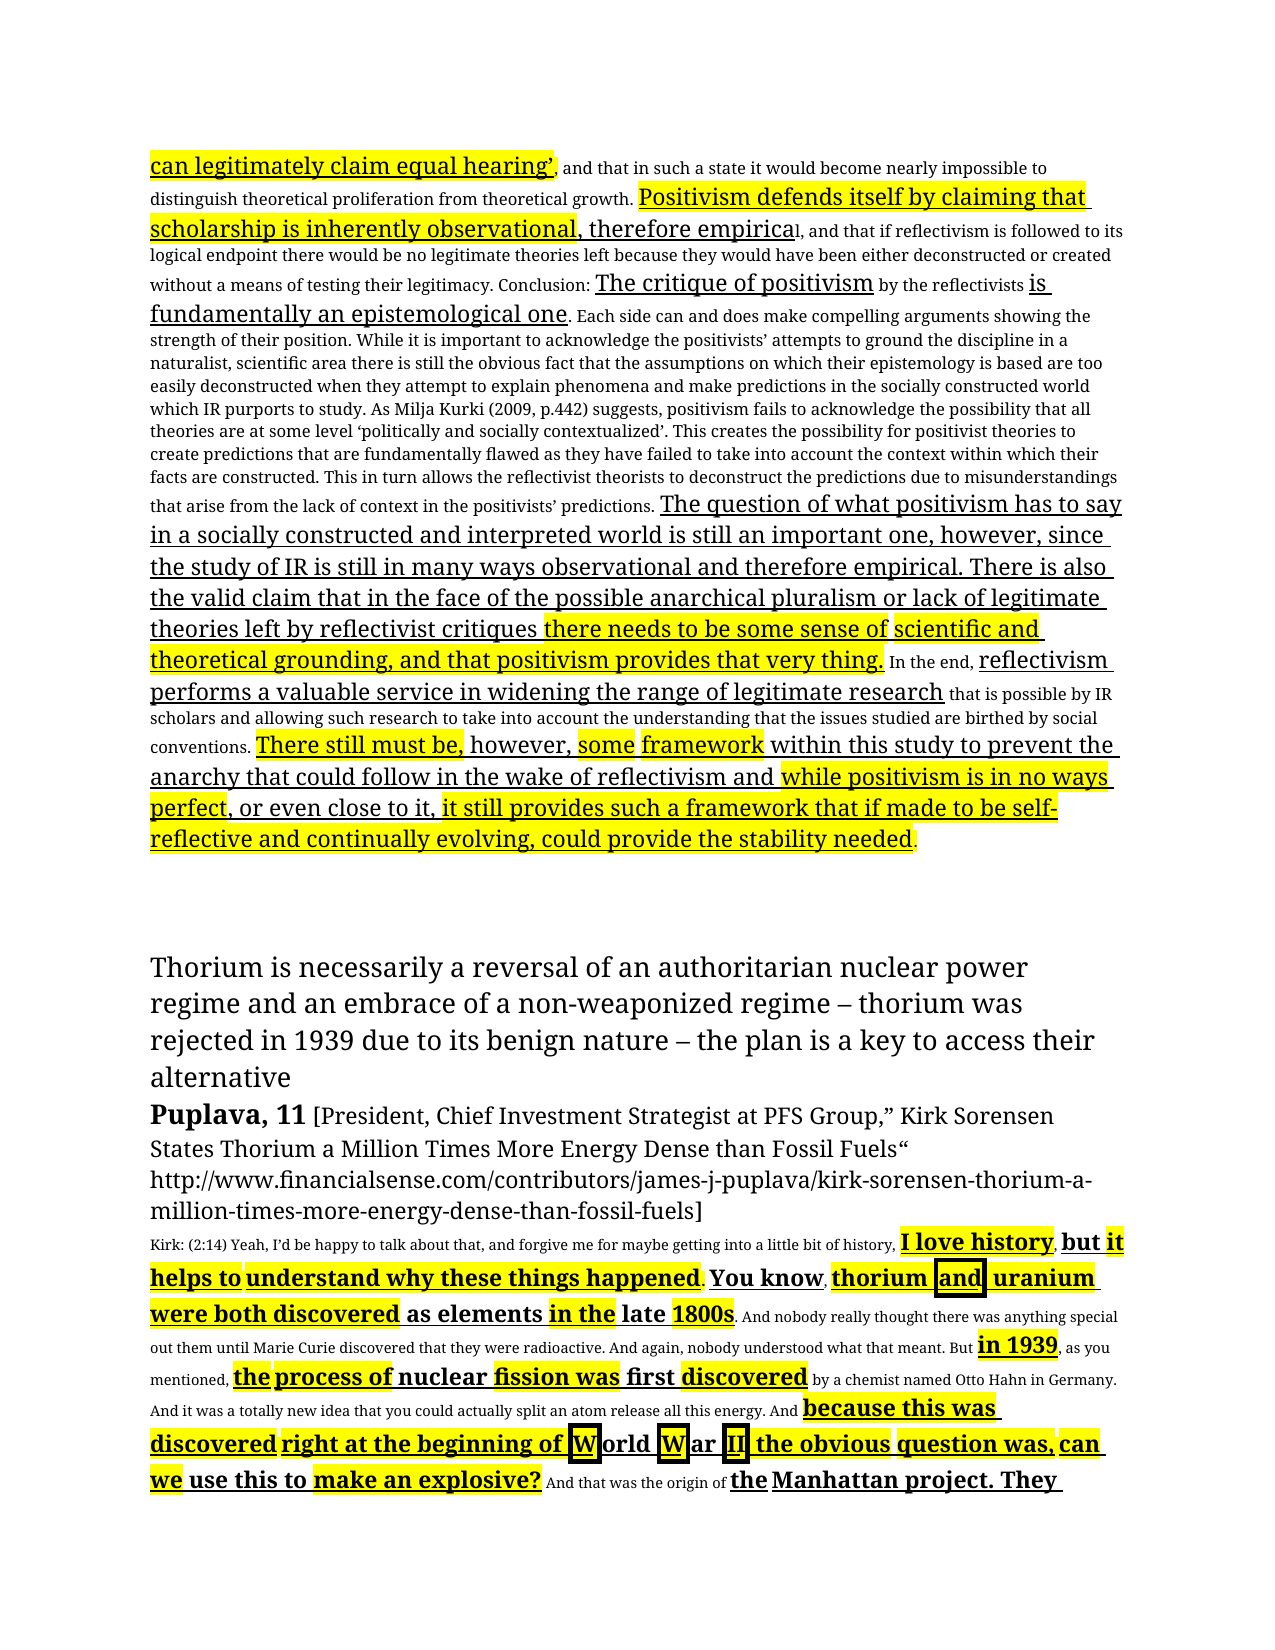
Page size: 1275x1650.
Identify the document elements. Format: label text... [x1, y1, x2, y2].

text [150, 1226, 1125, 1495]
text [150, 150, 1125, 854]
text Puplava, 11 [President, Chief Investment Strategist at PFS Group,” Kirk Sorensen States Thorium a Million Times More Energy Dense than Fossil Fuels“ http://www.financialsense.com/contributors/james-j-puplava/kirk-sorensen-thorium-a-million-times-more-energy-dense-than-fossil-fuels] [150, 1096, 1125, 1226]
text Thorium is necessarily a reversal of an authoritarian nuclear power regime and an embrace of a non-weaponized regime – thorium was rejected in 1939 due to its benign nature – the plan is a key to access their alternative [150, 948, 1125, 1096]
